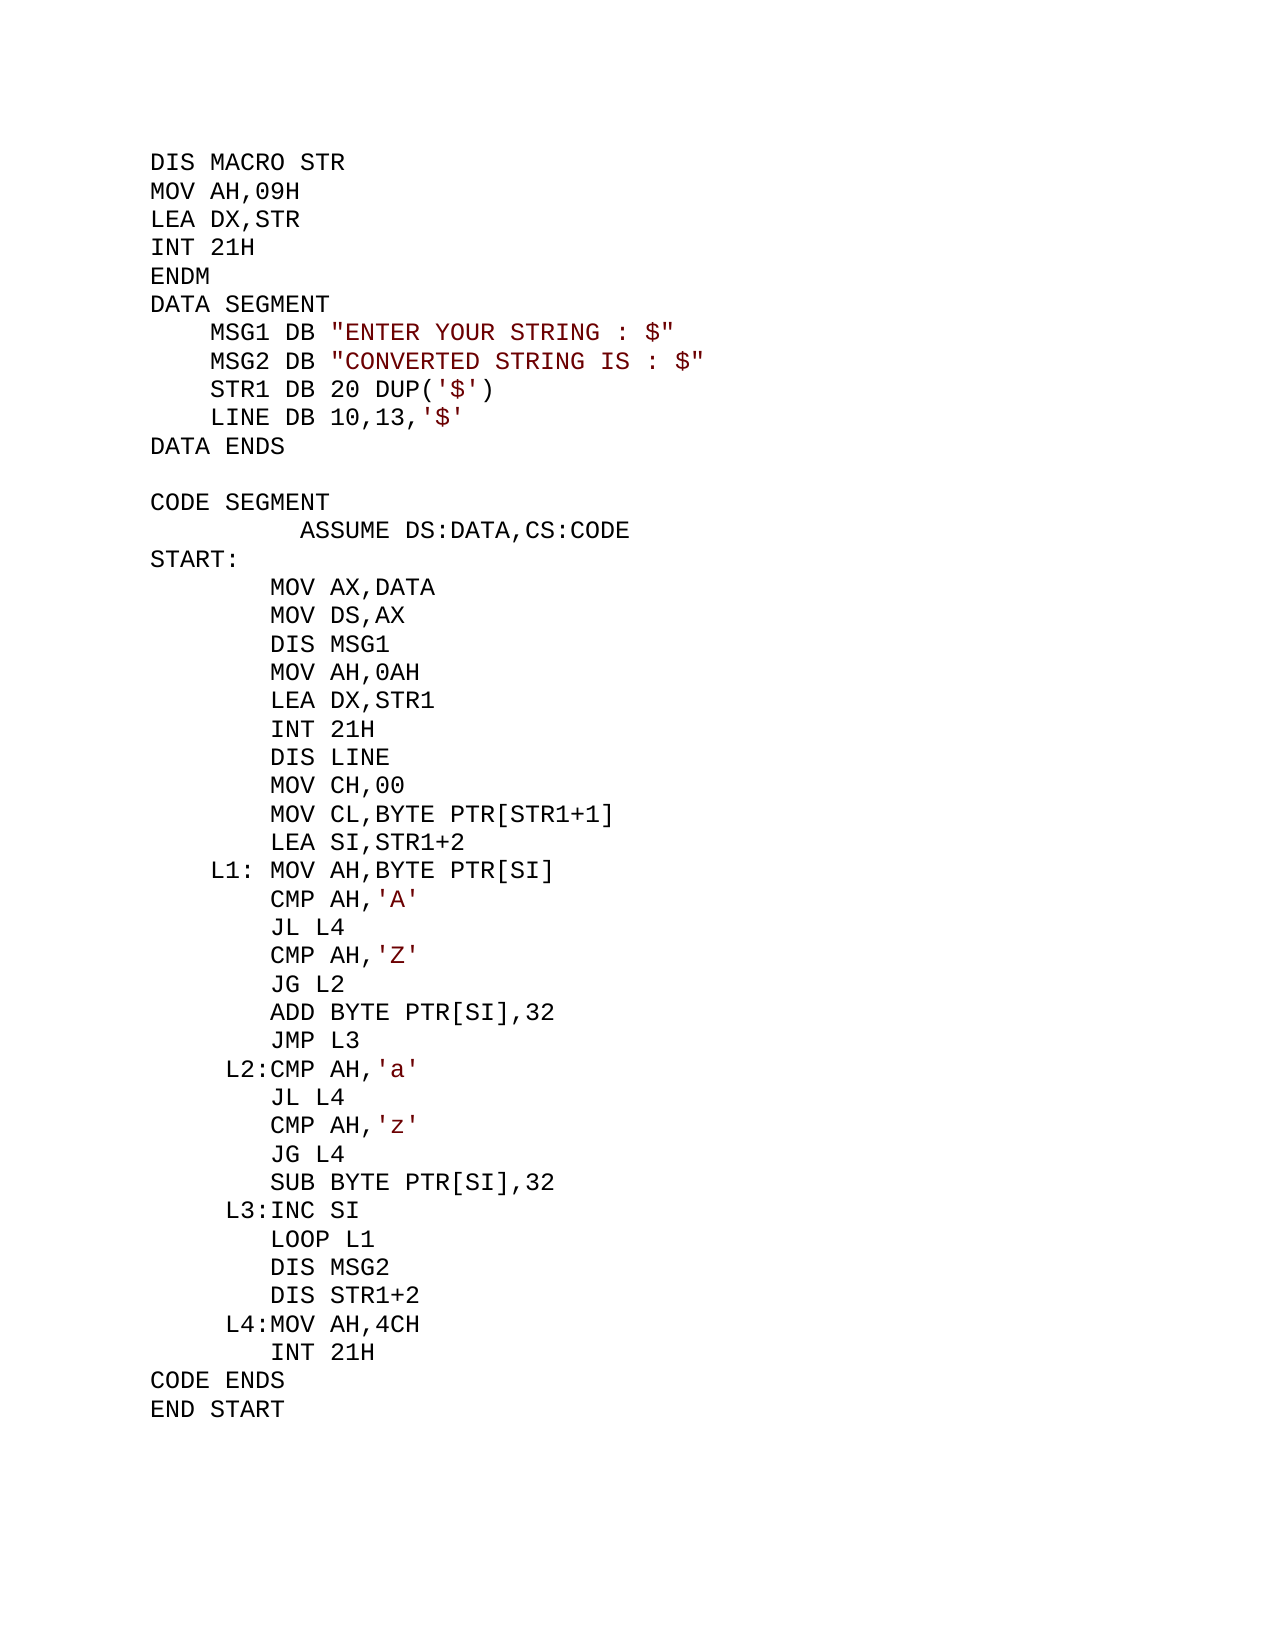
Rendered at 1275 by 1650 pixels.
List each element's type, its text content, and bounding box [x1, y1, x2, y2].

text MSG1 DB "ENTER YOUR STRING : $" [150, 320, 1125, 348]
text DIS LINE [150, 745, 1125, 774]
text MOV DS,AX [150, 604, 1125, 632]
text MOV AH,0AH [150, 660, 1125, 689]
text JL L4 [150, 915, 1125, 944]
text ENDM [150, 263, 1125, 292]
text CODE SEGMENT [150, 490, 1125, 519]
text STR1 DB 20 DUP('$') [150, 377, 1125, 405]
text INT 21H [150, 717, 1125, 745]
text DIS MSG1 [150, 632, 1125, 660]
text MSG2 DB "CONVERTED STRING IS : $" [150, 348, 1125, 377]
text ASSUME DS:DATA,CS:CODE [150, 519, 1125, 547]
text MOV CL,BYTE PTR[STR1+1] [150, 802, 1125, 830]
text JG L4 [150, 1142, 1125, 1170]
text CODE ENDS [150, 1369, 1125, 1397]
text L4:MOV AH,4CH [150, 1312, 1125, 1340]
text LINE DB 10,13,'$' [150, 405, 1125, 433]
text LOOP L1 [150, 1227, 1125, 1255]
text DIS MSG2 [150, 1255, 1125, 1284]
text SUB BYTE PTR[SI],32 [150, 1170, 1125, 1199]
text CMP AH,'A' [150, 887, 1125, 915]
text INT 21H [150, 1340, 1125, 1369]
text LEA DX,STR [150, 207, 1125, 235]
text L3:INC SI [150, 1199, 1125, 1227]
text END START [150, 1397, 1125, 1425]
text JG L2 [150, 972, 1125, 1000]
text DIS MACRO STR [150, 150, 1125, 178]
text DIS STR1+2 [150, 1284, 1125, 1312]
text ADD BYTE PTR[SI],32 [150, 1000, 1125, 1029]
text CMP AH,'z' [150, 1114, 1125, 1142]
text DATA SEGMENT [150, 292, 1125, 320]
text L2:CMP AH,'a' [150, 1057, 1125, 1085]
text CMP AH,'Z' [150, 944, 1125, 972]
text LEA SI,STR1+2 [150, 830, 1125, 859]
text LEA DX,STR1 [150, 689, 1125, 717]
text L1: MOV AH,BYTE PTR[SI] [150, 859, 1125, 887]
text START: [150, 547, 1125, 575]
text INT 21H [150, 235, 1125, 263]
text JL L4 [150, 1085, 1125, 1114]
text DATA ENDS [150, 433, 1125, 462]
text MOV AX,DATA [150, 575, 1125, 604]
text JMP L3 [150, 1029, 1125, 1057]
text MOV AH,09H [150, 178, 1125, 207]
text MOV CH,00 [150, 774, 1125, 802]
